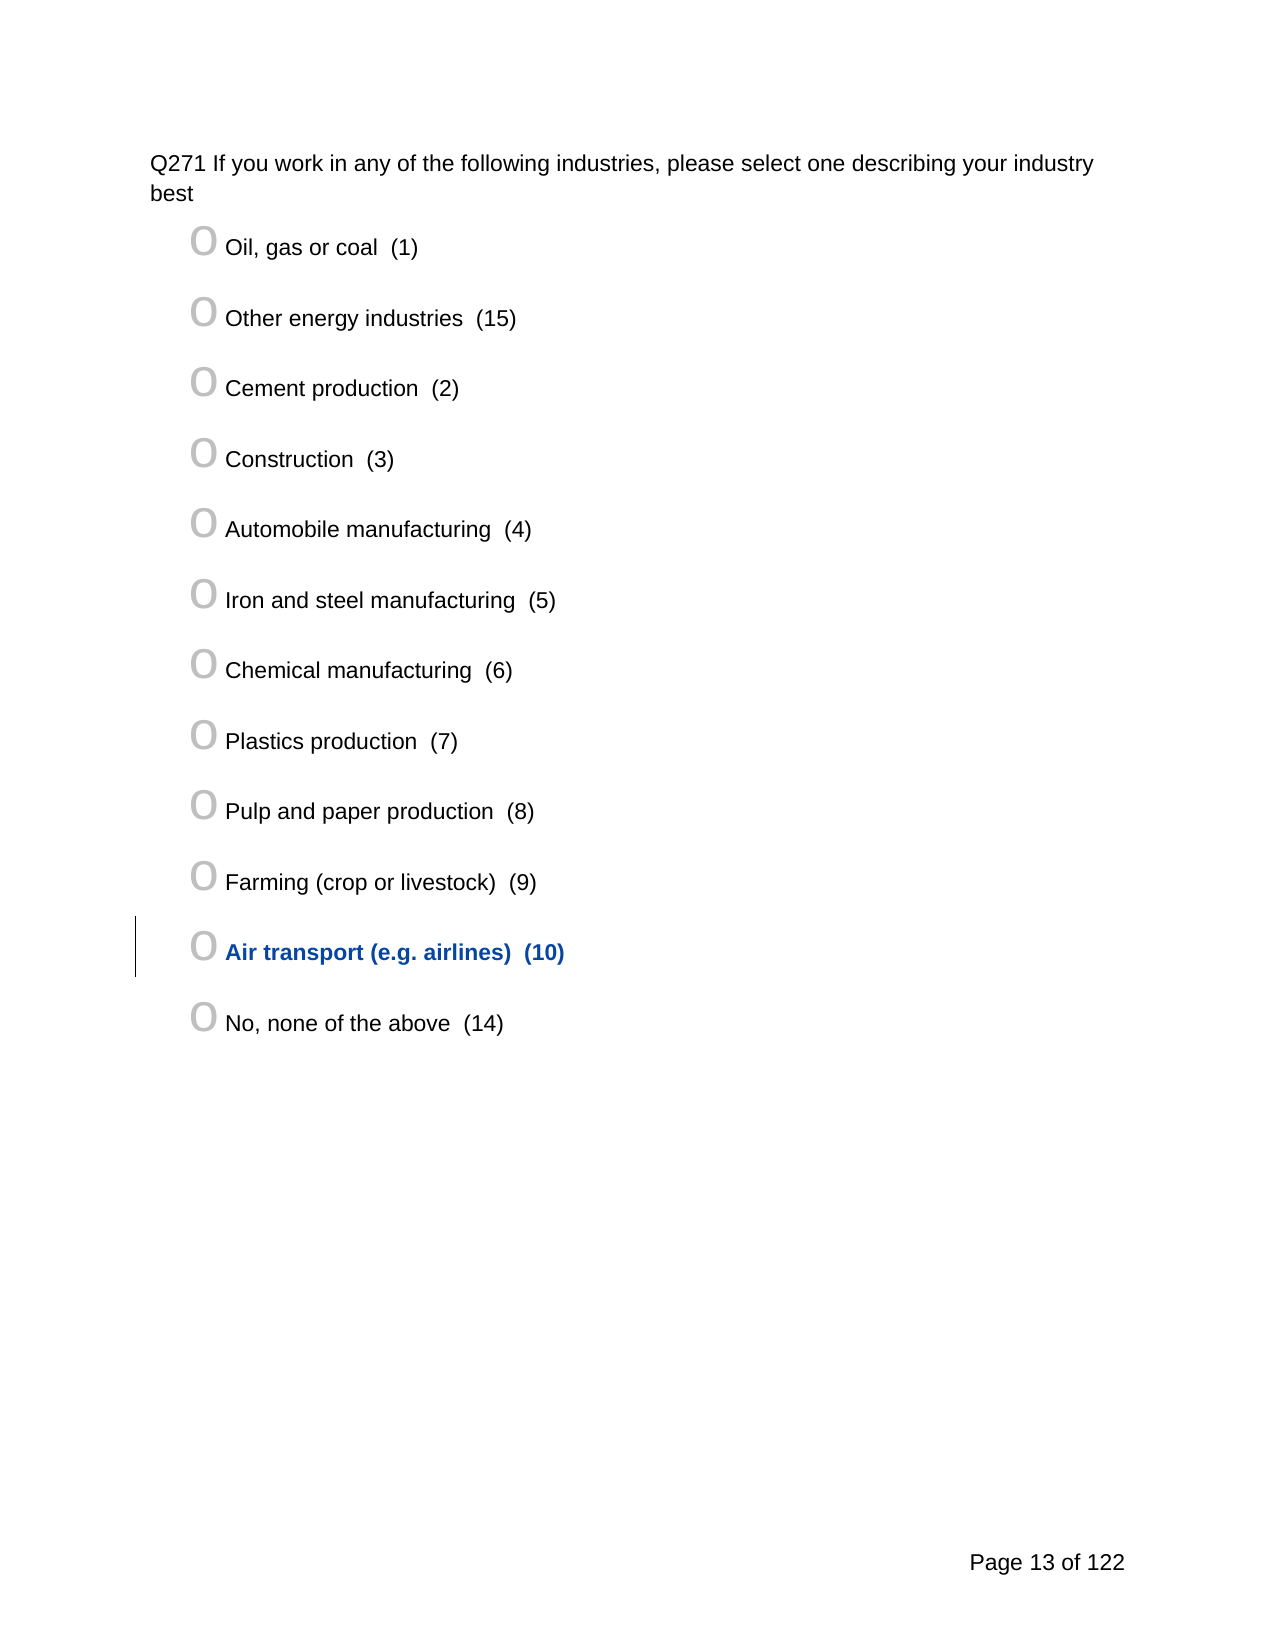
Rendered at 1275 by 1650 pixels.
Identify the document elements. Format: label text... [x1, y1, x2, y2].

list Farming (crop or livestock) (9) [187, 845, 1125, 906]
list Other energy industries (15) [187, 281, 1125, 342]
list Chemical manufacturing (6) [187, 633, 1125, 695]
list No, none of the above (14) [187, 986, 1125, 1047]
list Iron and steel manufacturing (5) [187, 563, 1125, 624]
text Q271 If you work in any of the following industries, please select one describing your industry best [150, 150, 1125, 207]
list Cement production (2) [187, 351, 1125, 413]
list Pulp and paper production (8) [187, 774, 1125, 836]
list Plastics production (7) [187, 704, 1125, 765]
list Automobile manufacturing (4) [187, 492, 1125, 554]
list Oil, gas or coal (1) [187, 210, 1125, 272]
list Air transport (e.g. airlines) (10) [187, 916, 1125, 977]
list Construction (3) [187, 422, 1125, 483]
